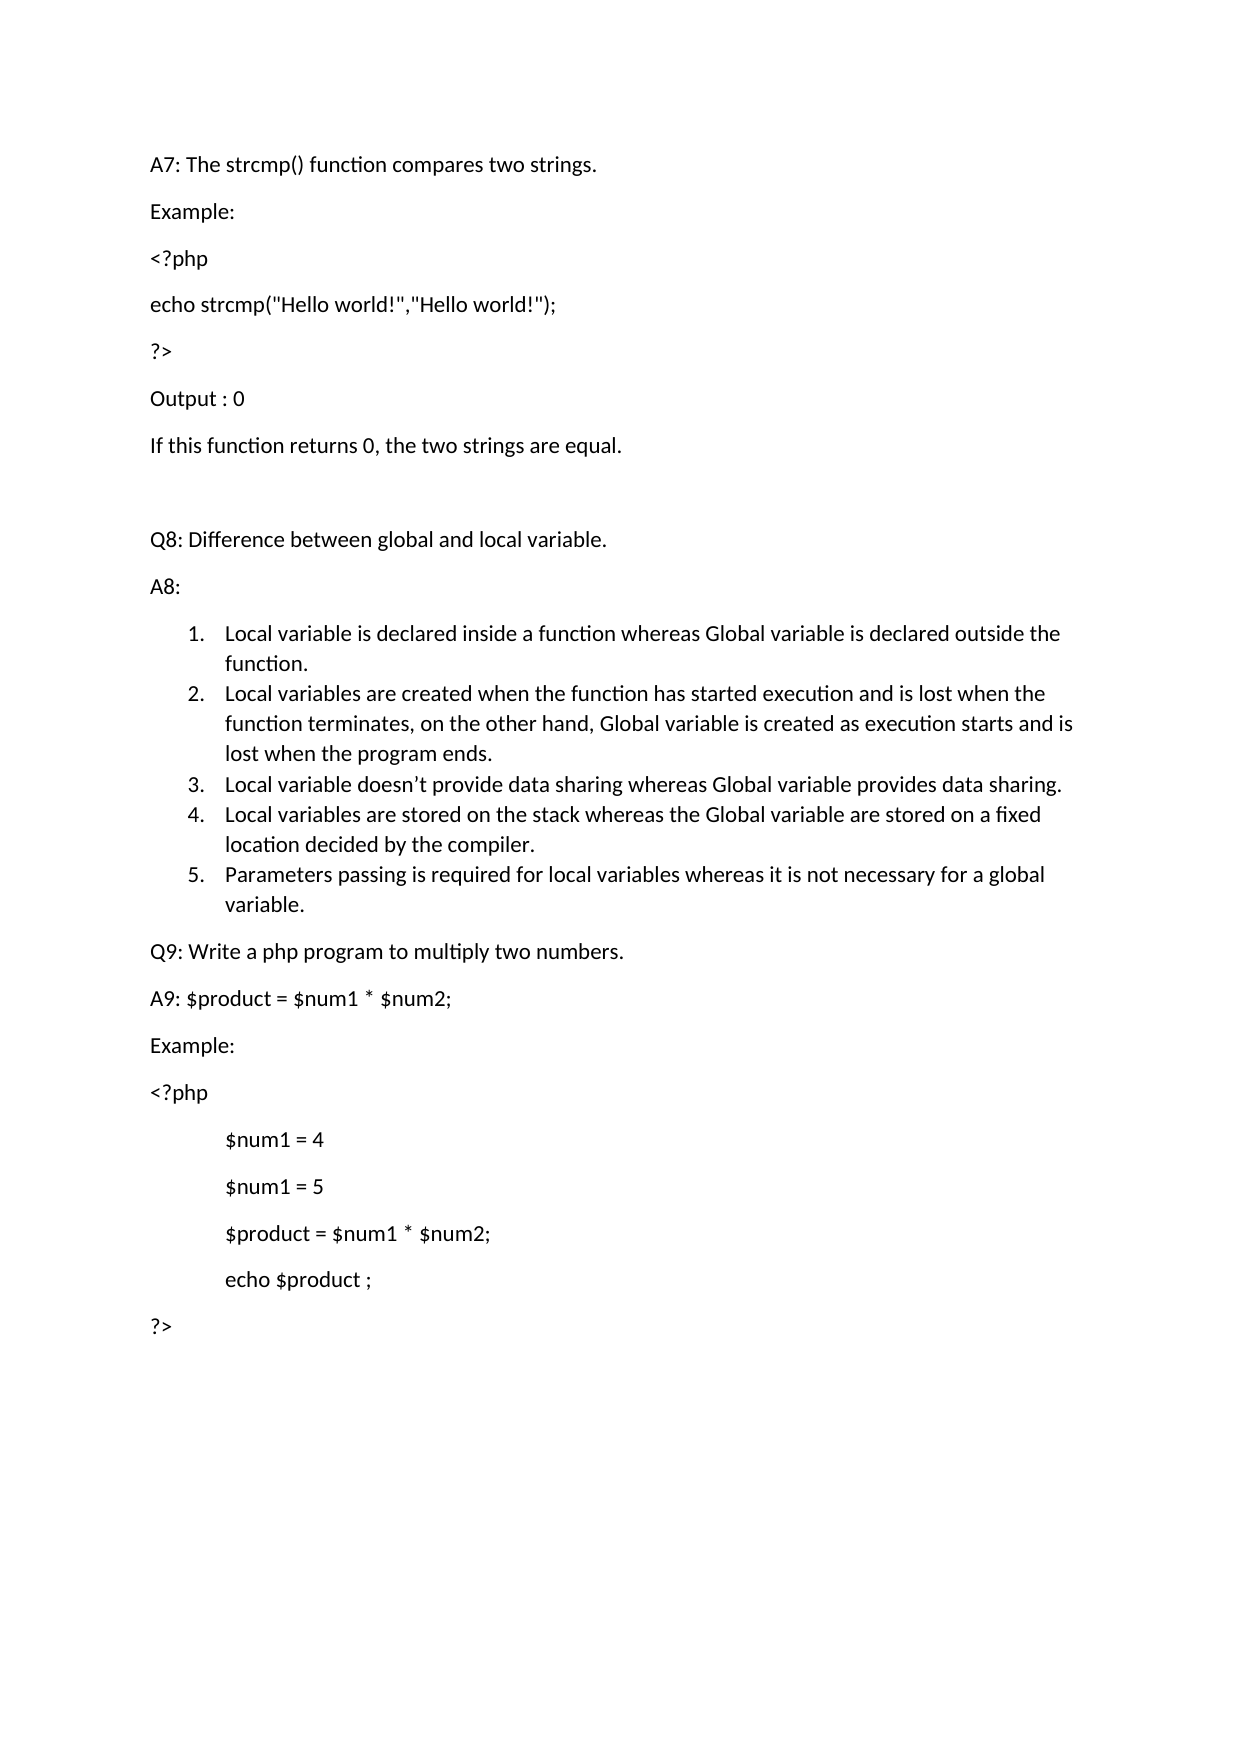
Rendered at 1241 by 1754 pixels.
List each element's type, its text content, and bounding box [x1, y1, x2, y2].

text echo strcmp("Hello world!","Hello world!"); [150, 291, 1090, 319]
list Local variables are created when the function has started execution and is lost when the function terminates, on the other hand, Global variable is created as execution starts and is lost when the program ends. [187, 679, 1090, 768]
text A8: [150, 572, 1090, 600]
text $num1 = 5 [225, 1172, 1090, 1200]
list Local variables are stored on the stack whereas the Global variable are stored on a fixed location decided by the compiler. [187, 800, 1090, 858]
text Q8: Difference between global and local variable. [150, 525, 1090, 553]
list Local variable is declared inside a function whereas Global variable is declared outside the function. [187, 619, 1090, 677]
text Q9: Write a php program to multiply two numbers. [150, 937, 1090, 966]
text ?> [150, 1312, 1090, 1341]
text $product = $num1 * $num2; [225, 1219, 1090, 1247]
list Parameters passing is required for local variables whereas it is not necessary for a global variable. [187, 860, 1090, 919]
text Example: [150, 197, 1090, 225]
text Example: [150, 1031, 1090, 1059]
list Local variable doesn’t provide data sharing whereas Global variable provides data sharing. [187, 770, 1090, 798]
text <?php [150, 244, 1090, 272]
text $num1 = 4 [225, 1125, 1090, 1153]
text echo $product ; [225, 1266, 1090, 1294]
text A9: $product = $num1 * $num2; [150, 984, 1090, 1012]
text A7: The strcmp() function compares two strings. [150, 150, 1090, 178]
text <?php [150, 1078, 1090, 1106]
text Output : 0 [150, 384, 1090, 412]
text If this function returns 0, the two strings are equal. [150, 431, 1090, 459]
text ?> [150, 337, 1090, 366]
